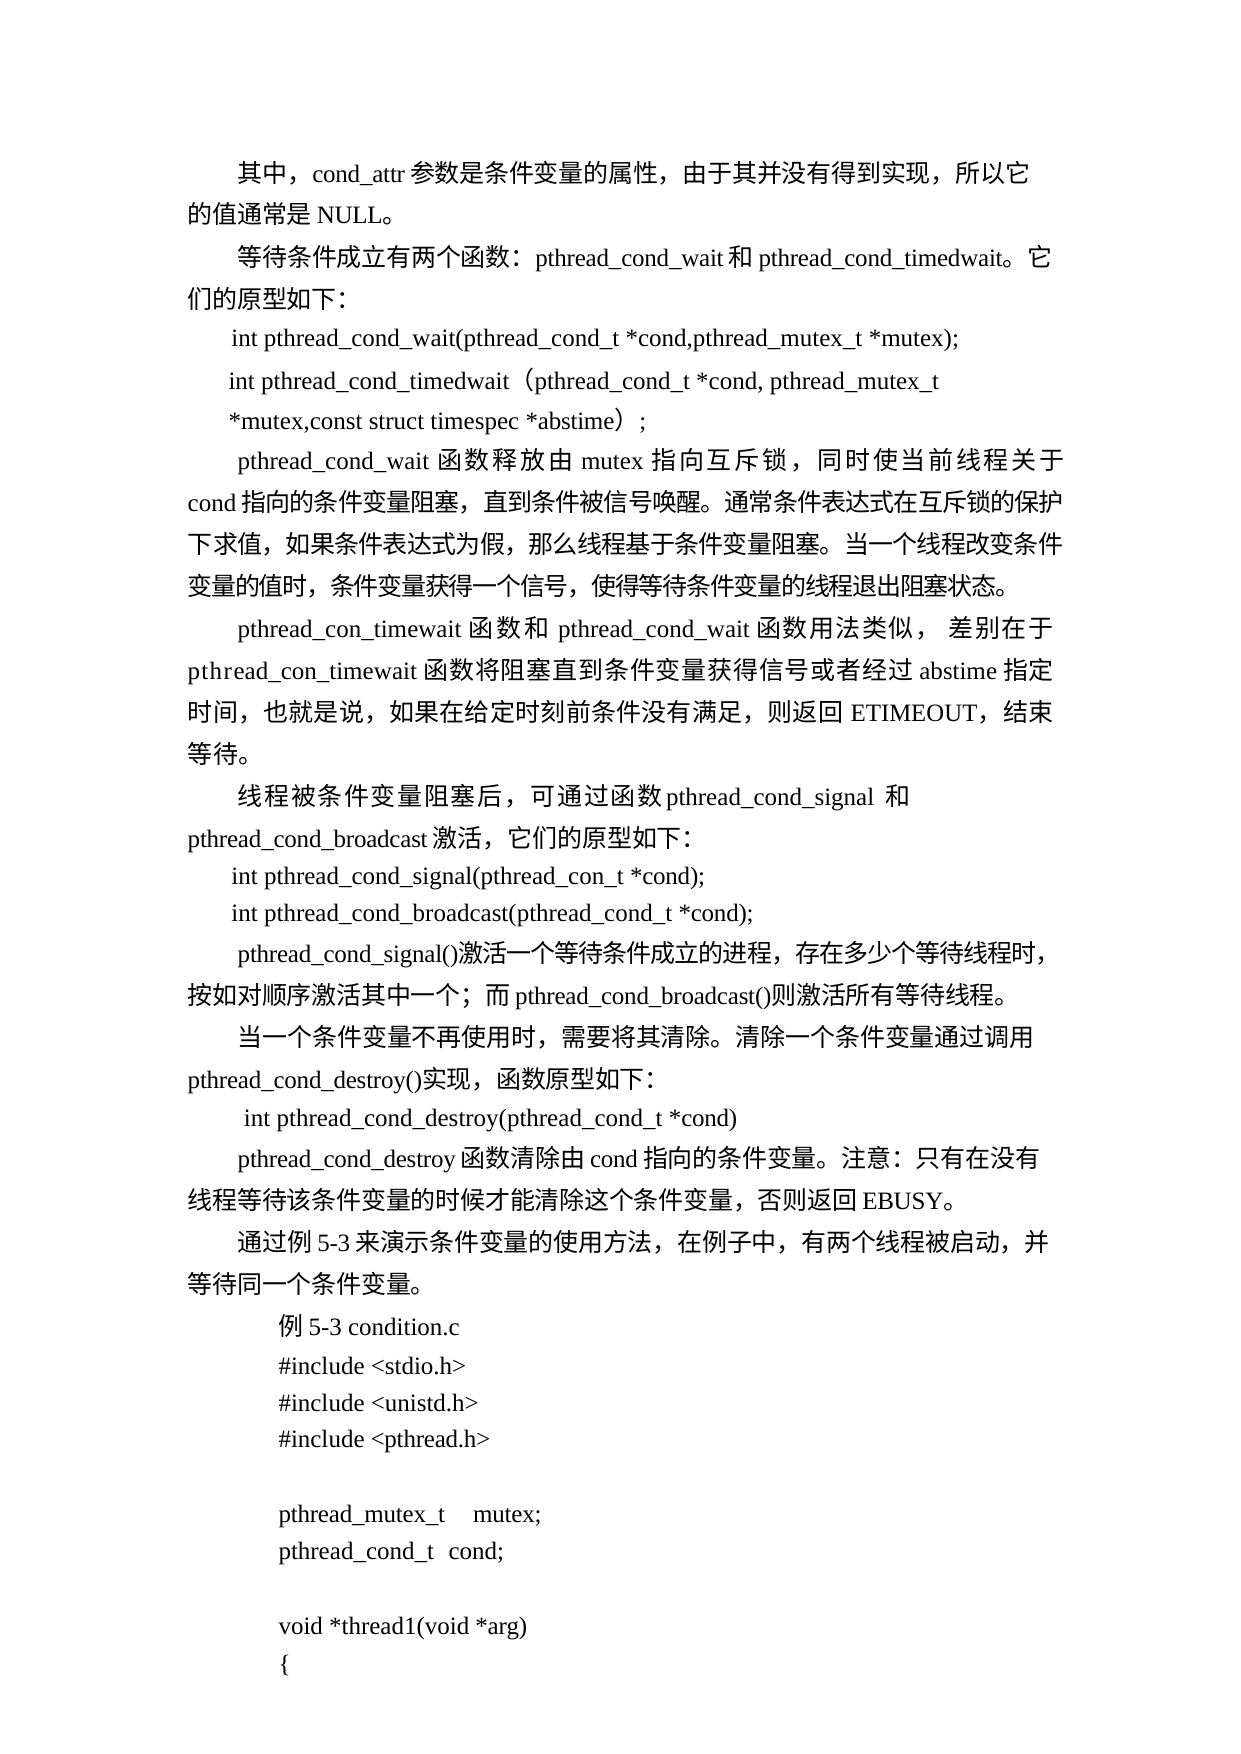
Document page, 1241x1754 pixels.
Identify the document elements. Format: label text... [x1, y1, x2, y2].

text *mutex,const struct timespec *abstime）; [228, 406, 1130, 435]
text 等待条件成立有两个函数：pthread_cond_wait和pthread_cond_timedwait。它们的原型如下： [187, 237, 1053, 315]
text { [278, 1649, 1130, 1678]
text pthread_cond_destroy()实现，函数原型如下： [187, 1059, 1130, 1096]
text pthread_mutex_t mutex; pthread_cond_t cond; [278, 1499, 543, 1565]
text 线 程 被 条 件 变 量 阻 塞 后 ， 可 通 过 函 数 pthread_cond_signal 和 [237, 777, 1130, 813]
text int pthread_cond_broadcast(pthread_cond_t *cond); [231, 898, 1130, 927]
text pthread_cond_signal()激活一个等待条件成立的进程，存在多少个等待线程时，按如对顺序激活其中一个；而pthread_cond_broadcast()则激活所有等待线程。 [187, 934, 1078, 1012]
text int pthread_cond_destroy(pthread_cond_t *cond) [244, 1103, 1130, 1132]
text 例5-3 condition.c #include <stdio.h> #include <unistd.h> #include <pthread.h> [278, 1307, 519, 1453]
text 其中，cond_attr参数是条件变量的属性，由于其并没有得到实现，所以它的值通常是NULL。 [187, 153, 1053, 231]
text 当一个条件变量不再使用时，需要将其清除。清除一个条件变量通过调用 [237, 1018, 1130, 1054]
text pthread_cond_destroy函数清除由cond指向的条件变量。注意：只有在没有线程等待该条件变量的时候才能清除这个条件变量，否则返回EBUSY。 [187, 1139, 1053, 1217]
text pthread_cond_wait函数释放由mutex指向互斥锁，同时使当前线程关于cond指向的条件变量阻塞，直到条件被信号唤醒。通常条件表达式在互斥锁的保护下求值，如果条件表达式为假，那么线程基于条件变量阻塞。当一个线程改变条件变量的值时，条件变量获得一个信号，使得等待条件变量的线程退出阻塞状态。 [187, 441, 1065, 603]
text pthread_cond_broadcast激活，它们的原型如下： int pthread_cond_signal(pthread_con_t *cond); [187, 818, 707, 889]
text pthread_con_timewait 函数和pthread_cond_wait 函数用法类似， 差别在于 pthread_con_timewait函数将阻塞直到条件变量获得信号或者经过abstime指定时间，也就是说，如果在给定时刻前条件没有满足，则返回ETIMEOUT，结束等待。 [187, 609, 1054, 771]
text void *thread1(void *arg) [278, 1611, 1130, 1640]
text int pthread_cond_wait(pthread_cond_t *cond,pthread_mutex_t *mutex); int pthread_cond_timedwait（pthread_cond_t *cond, pthread_mutex_t [228, 323, 979, 397]
text 通过例5-3来演示条件变量的使用方法，在例子中，有两个线程被启动，并等待同一个条件变量。 [187, 1223, 1052, 1301]
